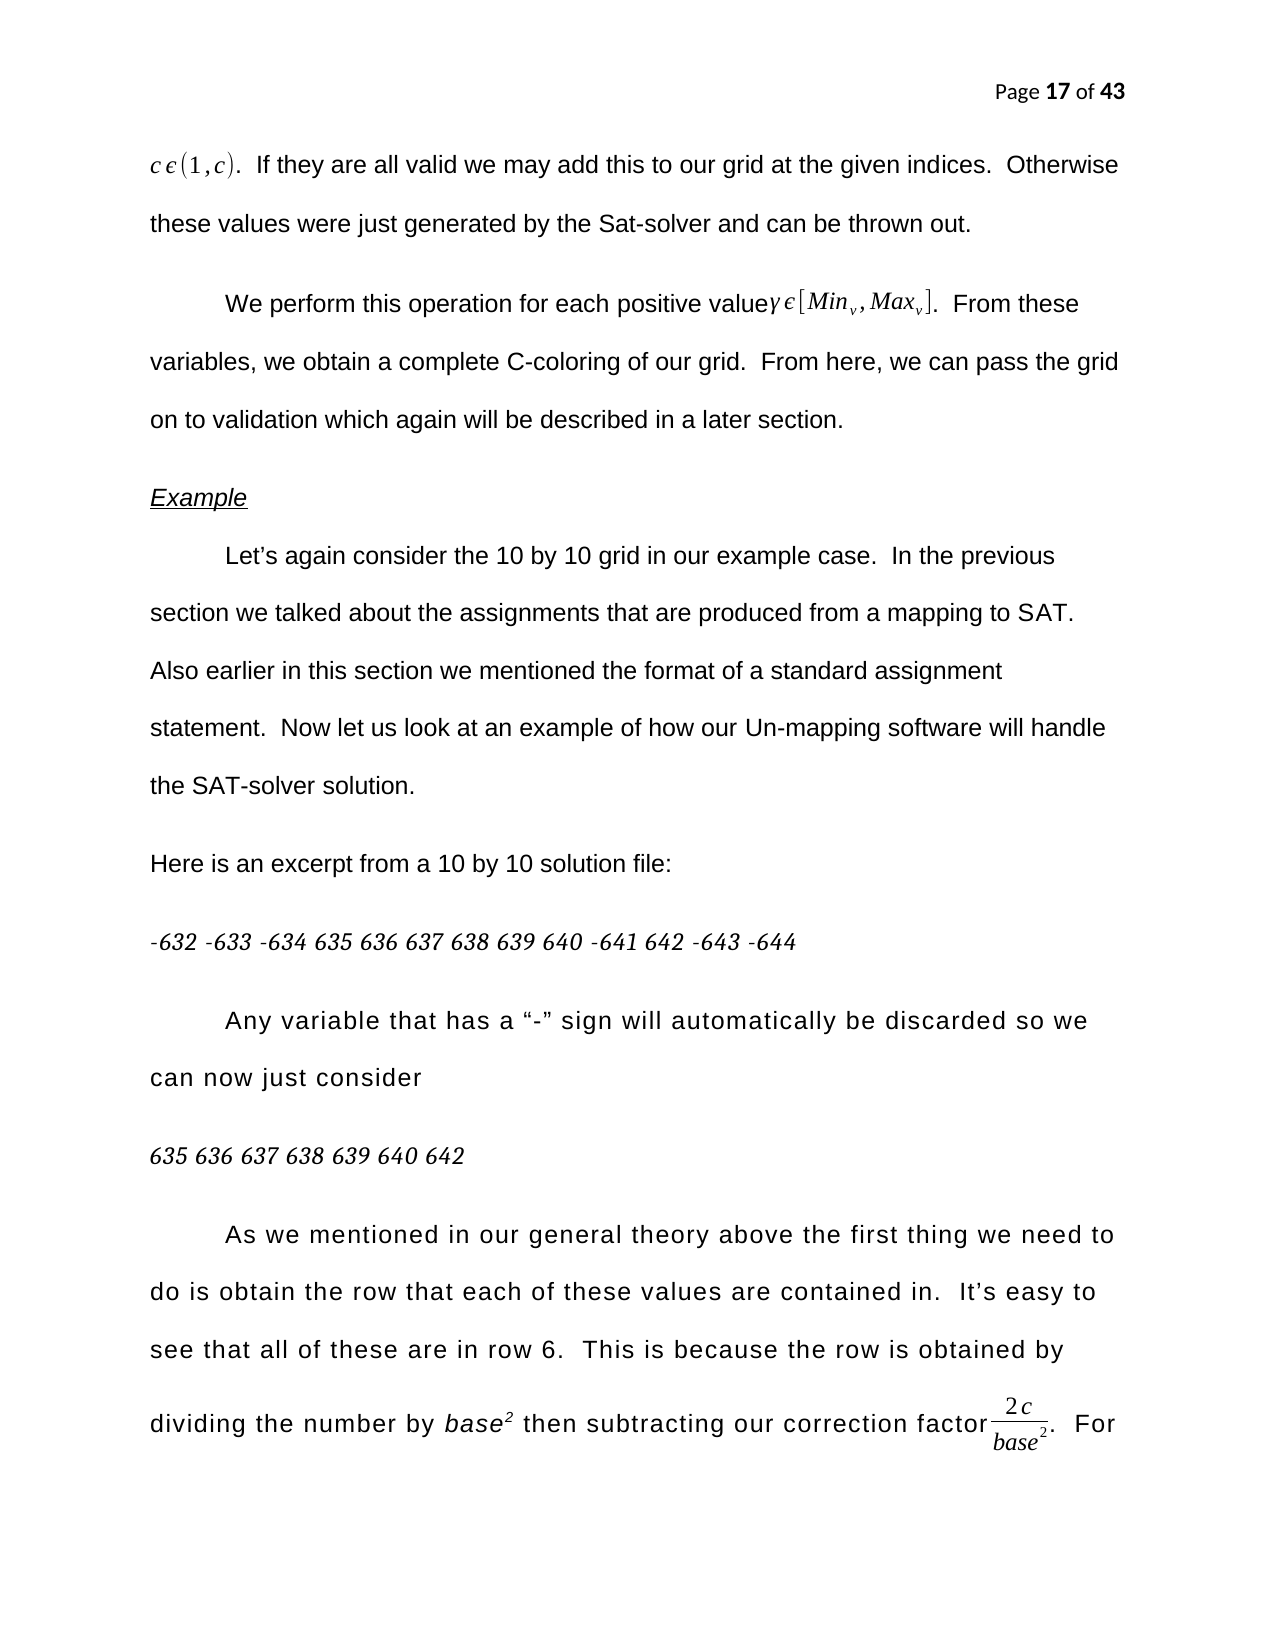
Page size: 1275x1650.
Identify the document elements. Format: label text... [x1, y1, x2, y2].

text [150, 1220, 1125, 1455]
text -632 -633 -634 635 636 637 638 639 640 -641 642 -643 -644 [150, 927, 1125, 956]
text Any variable that has a “-” sign will automatically be discarded so we can now just consider [150, 1006, 1125, 1092]
text We perform this operation for each positive value. From these variables, we obtain a complete C-coloring of our grid. From here, we can pass the grid on to validation which again will be described in a later section. [150, 287, 1125, 434]
text Example [150, 483, 1125, 512]
text 635 636 637 638 639 640 642 [150, 1142, 1125, 1170]
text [150, 150, 1125, 238]
text Here is an excerpt from a 10 by 10 solution file: [150, 849, 1125, 878]
text Let’s again consider the 10 by 10 grid in our example case. In the previous section we talked about the assignments that are produced from a mapping to SAT. Also earlier in this section we mentioned the format of a standard assignment statement. Now let us look at an example of how our Un-mapping software will handle the SAT-solver solution. [150, 541, 1125, 799]
